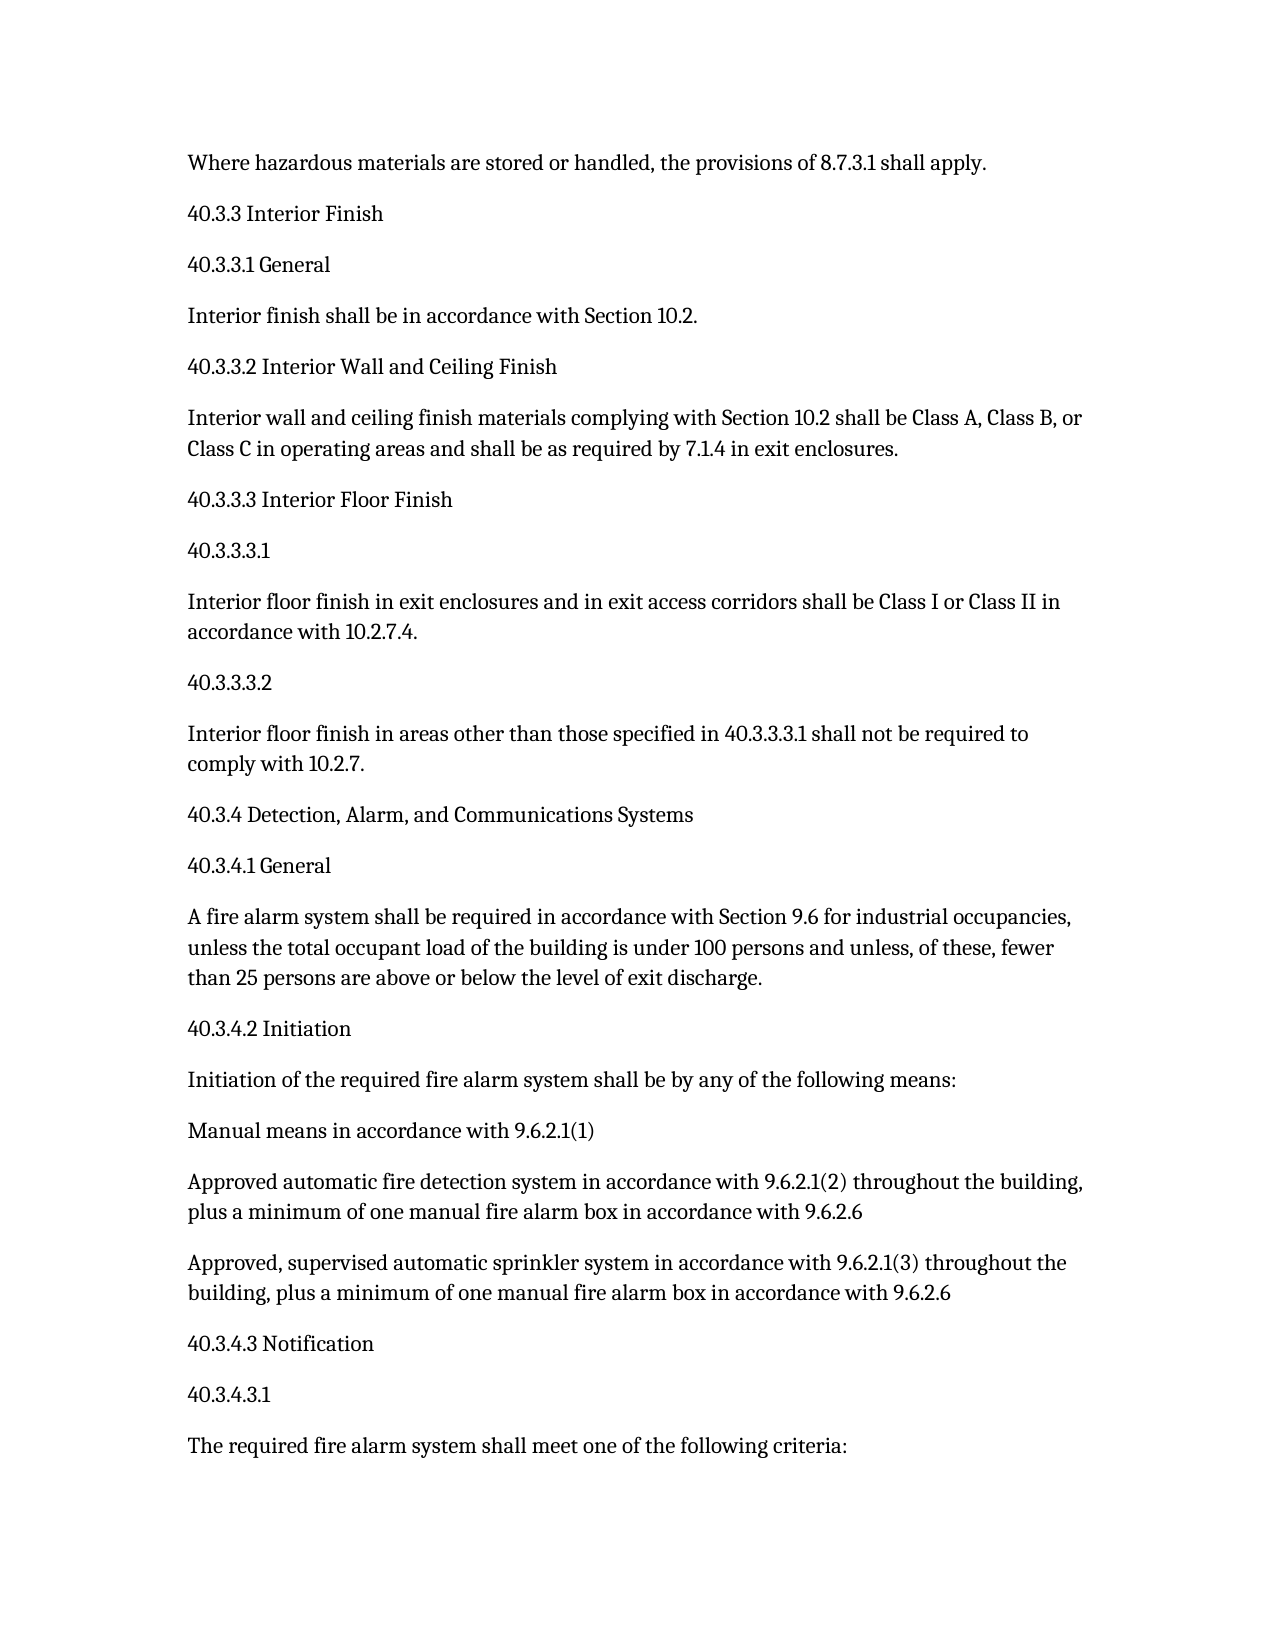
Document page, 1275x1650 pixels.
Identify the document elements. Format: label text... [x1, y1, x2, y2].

text Initiation of the required fire alarm system shall be by any of the following means: [187, 1067, 1087, 1093]
text 40.3.3.2 Interior Wall and Ceiling Finish [187, 354, 1087, 381]
text 40.3.4.3.1 [187, 1382, 1087, 1409]
text 40.3.3.1 General [187, 252, 1087, 278]
text Interior finish shall be in accordance with Section 10.2. [187, 303, 1087, 329]
text Where hazardous materials are stored or handled, the provisions of 8.7.3.1 shall apply. [187, 150, 1087, 176]
text 40.3.4.2 Initiation [187, 1016, 1087, 1042]
text 40.3.4 Detection, Alarm, and Communications Systems [187, 802, 1087, 828]
text 40.3.3.3 Interior Floor Finish [187, 486, 1087, 513]
text 40.3.3 Interior Finish [187, 201, 1087, 227]
text Interior floor finish in exit enclosures and in exit access corridors shall be Class I or Class II in accordance with 10.2.7.4. [187, 588, 1087, 645]
text Interior wall and ceiling finish materials complying with Section 10.2 shall be Class A, Class B, or Class C in operating areas and shall be as required by 7.1.4 in exit enclosures. [187, 405, 1087, 462]
text 40.3.4.1 General [187, 853, 1087, 879]
text The required fire alarm system shall meet one of the following criteria: [187, 1433, 1087, 1460]
text Interior floor finish in areas other than those specified in 40.3.3.3.1 shall not be required to comply with 10.2.7. [187, 721, 1087, 777]
text Approved automatic fire detection system in accordance with 9.6.2.1(2) throughout the building, plus a minimum of one manual fire alarm box in accordance with 9.6.2.6 [187, 1169, 1087, 1225]
text 40.3.3.3.1 [187, 537, 1087, 564]
text 40.3.4.3 Notification [187, 1331, 1087, 1358]
text Approved, supervised automatic sprinkler system in accordance with 9.6.2.1(3) throughout the building, plus a minimum of one manual fire alarm box in accordance with 9.6.2.6 [187, 1250, 1087, 1307]
text Manual means in accordance with 9.6.2.1(1) [187, 1118, 1087, 1144]
text 40.3.3.3.2 [187, 670, 1087, 696]
text A fire alarm system shall be required in accordance with Section 9.6 for industrial occupancies, unless the total occupant load of the building is under 100 persons and unless, of these, fewer than 25 persons are above or below the level of exit discharge. [187, 904, 1087, 991]
